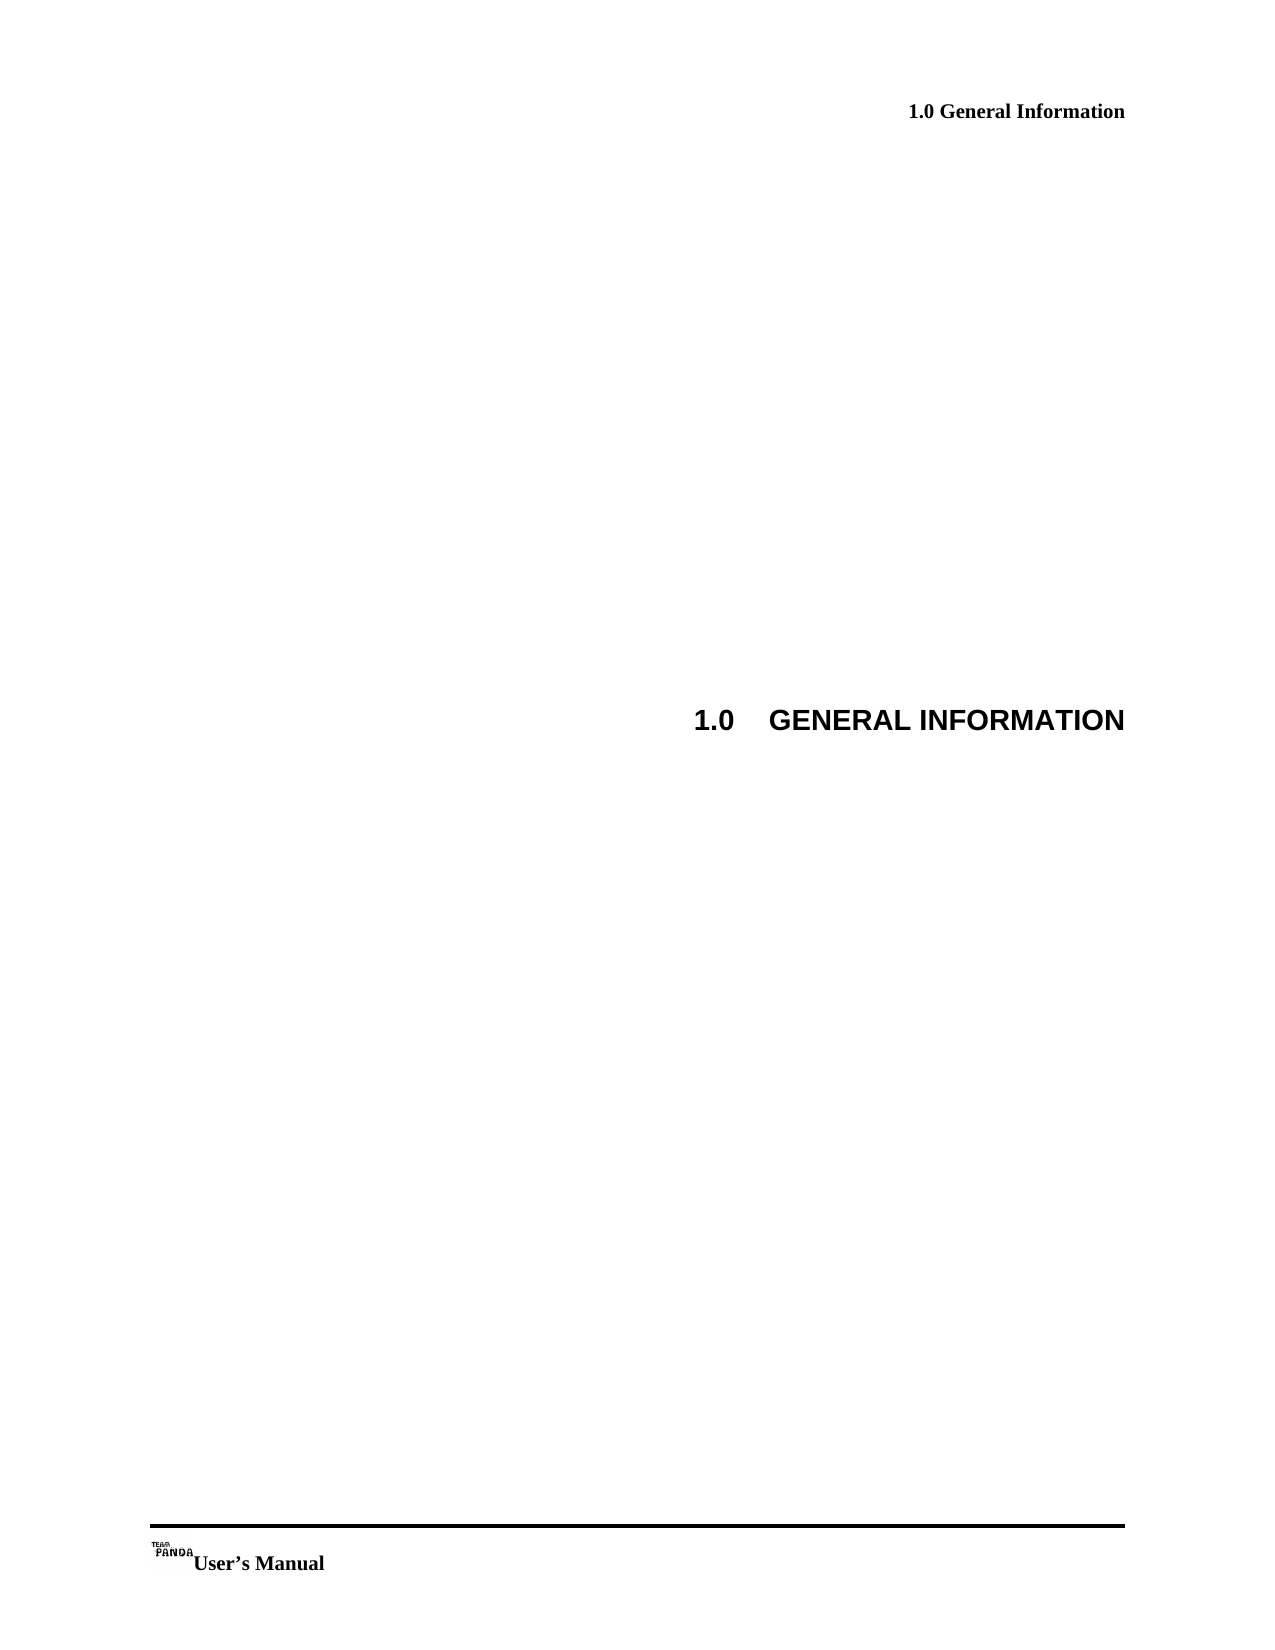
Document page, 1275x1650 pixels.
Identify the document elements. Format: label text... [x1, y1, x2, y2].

picture [150, 1528, 193, 1571]
text 1.0 GENERAL INFORMATION [150, 703, 1125, 737]
